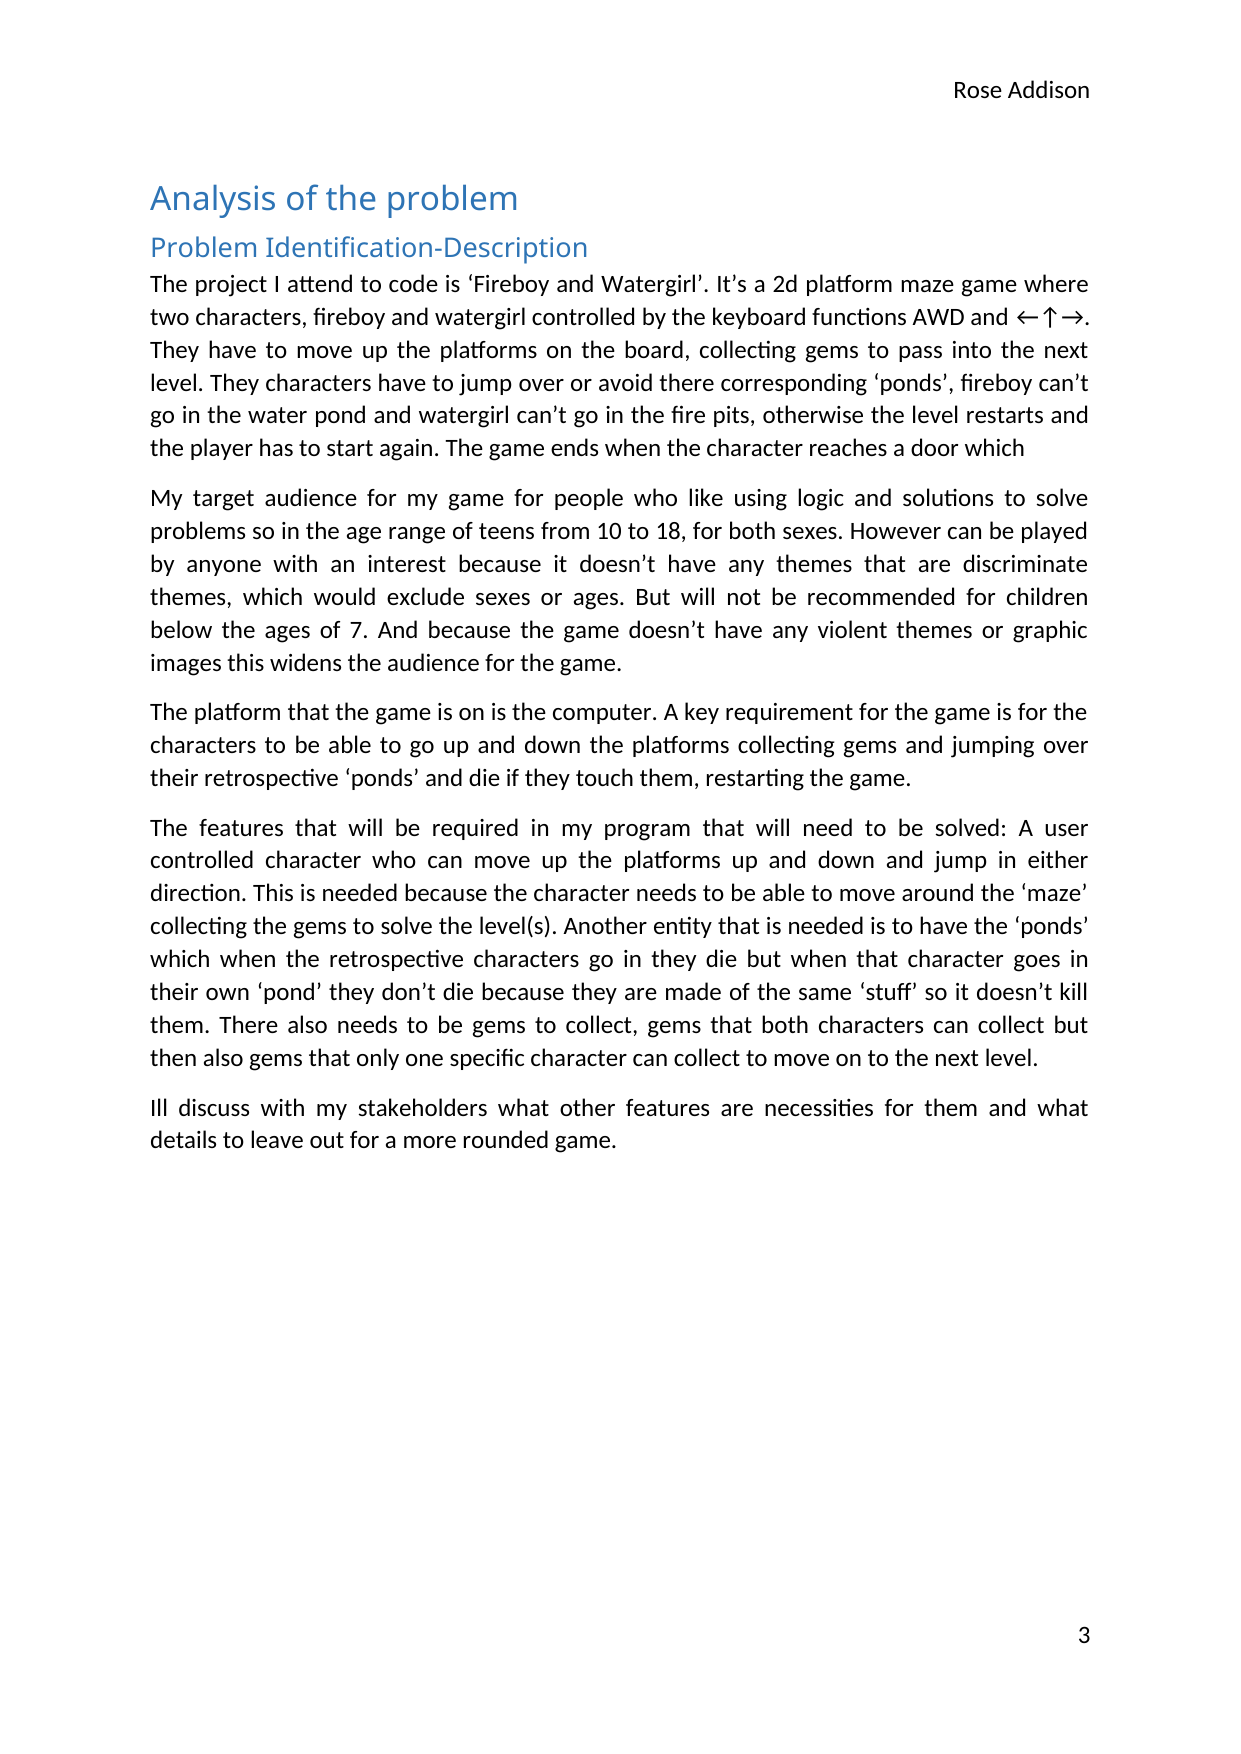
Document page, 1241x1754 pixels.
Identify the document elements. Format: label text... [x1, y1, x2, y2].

subtitle Problem Identification-Description [150, 228, 1090, 265]
text The platform that the game is on is the computer. A key requirement for the game is for the characters to be able to go up and down the platforms collecting gems and jumping over their retrospective ‘ponds’ and die if they touch them, restarting the game. [150, 696, 1090, 793]
subtitle Analysis of the problem [150, 175, 1090, 220]
text The project I attend to code is ‘Fireboy and Watergirl’. It’s a 2d platform maze game where two characters, fireboy and watergirl controlled by the keyboard functions AWD and ←↑→. They have to move up the platforms on the board, collecting gems to pass into the next level. They characters have to jump over or avoid there corresponding ‘ponds’, fireboy can’t go in the water pond and watergirl can’t go in the fire pits, otherwise the level restarts and the player has to start again. The game ends when the character reaches a door which [150, 268, 1090, 463]
text Ill discuss with my stakeholders what other features are necessities for them and what details to leave out for a more rounded game. [150, 1092, 1090, 1155]
text The features that will be required in my program that will need to be solved: A user controlled character who can move up the platforms up and down and jump in either direction. This is needed because the character needs to be able to move around the ‘maze’ collecting the gems to solve the level(s). Another entity that is needed is to have the ‘ponds’ which when the retrospective characters go in they die but when that character goes in their own ‘pond’ they don’t die because they are made of the same ‘stuff’ so it doesn’t kill them. There also needs to be gems to collect, gems that both characters can collect but then also gems that only one specific character can collect to move on to the next level. [150, 812, 1090, 1073]
text My target audience for my game for people who like using logic and solutions to solve problems so in the age range of teens from 10 to 18, for both sexes. However can be played by anyone with an interest because it doesn’t have any themes that are discriminate themes, which would exclude sexes or ages. But will not be recommended for children below the ages of 7. And because the game doesn’t have any violent themes or graphic images this widens the audience for the game. [150, 482, 1090, 677]
